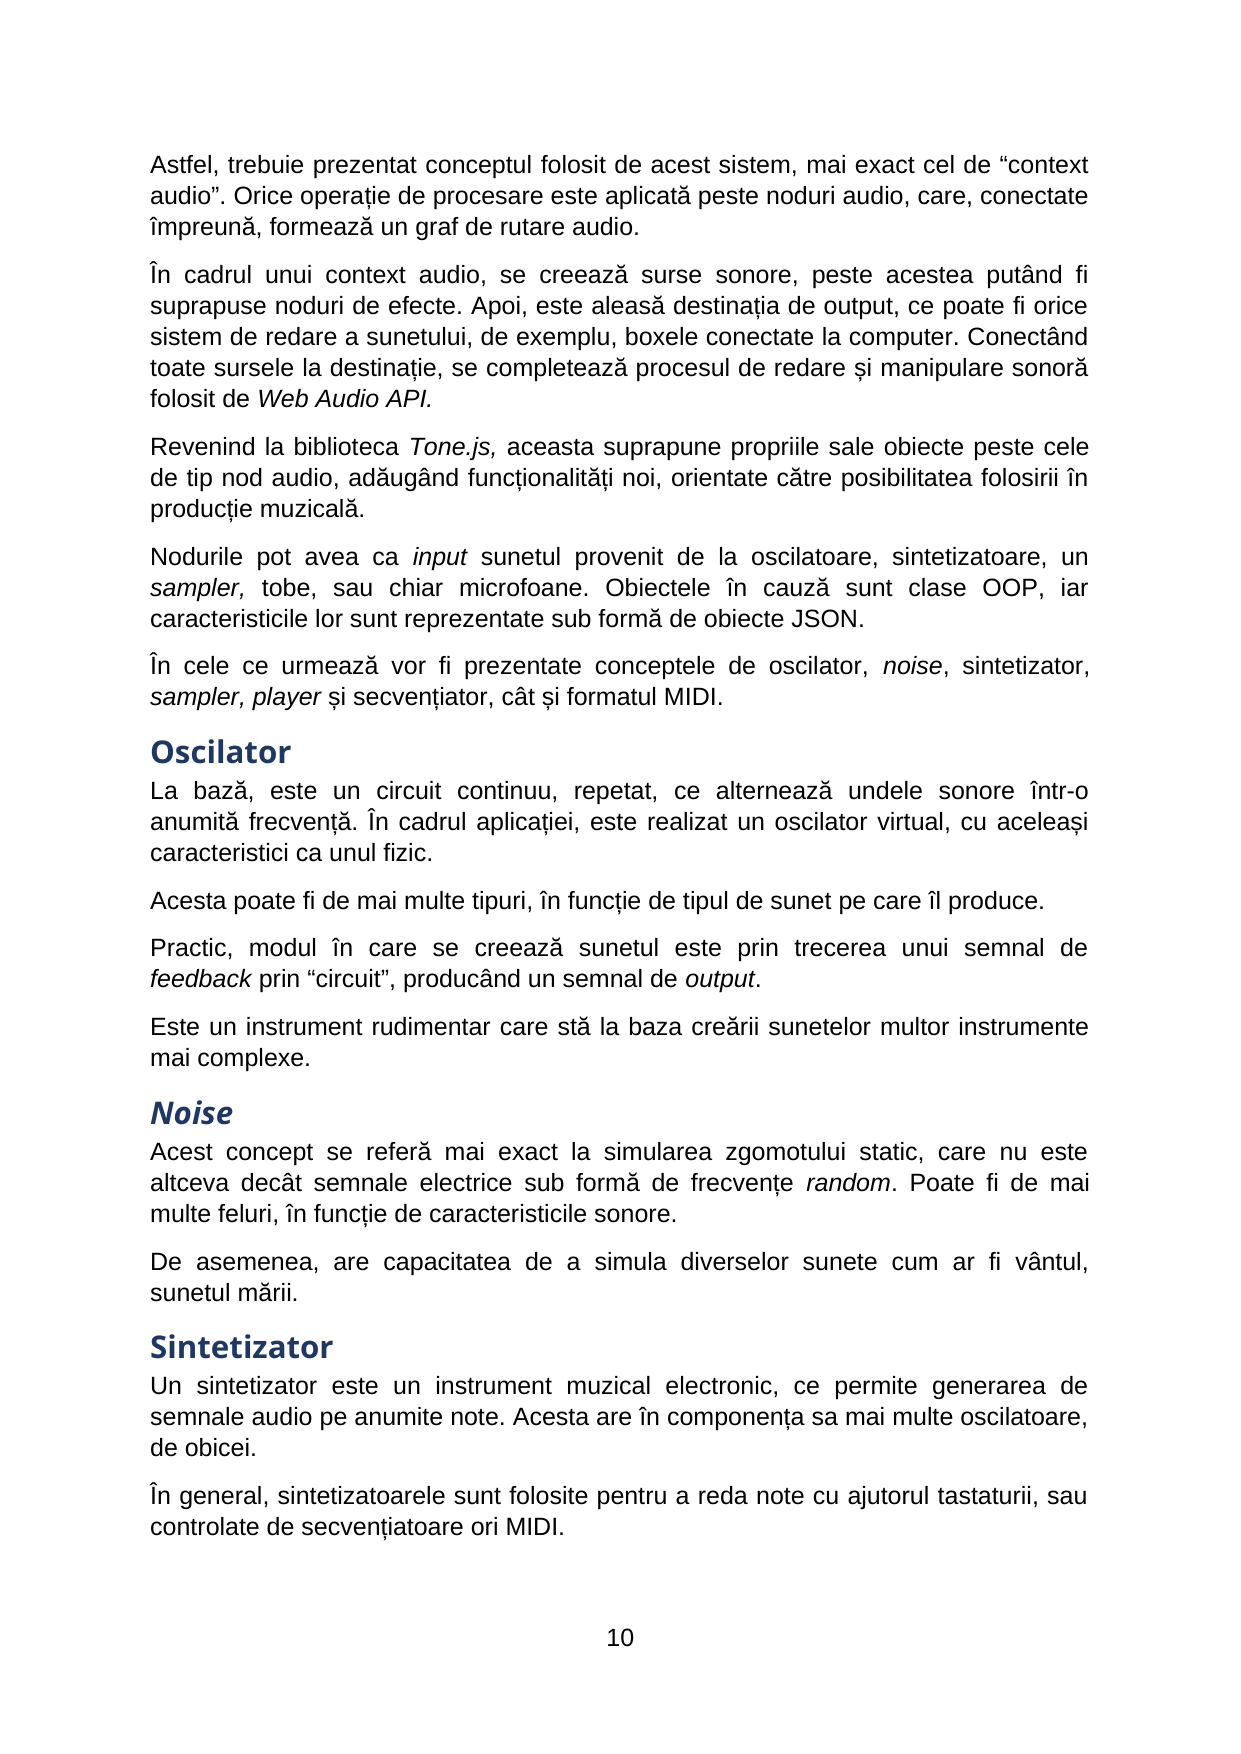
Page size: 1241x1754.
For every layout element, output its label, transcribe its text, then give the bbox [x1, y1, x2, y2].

text Este un instrument rudimentar care stă la baza creării sunetelor multor instrumente mai complexe. [150, 1012, 1090, 1072]
text Astfel, trebuie prezentat conceptul folosit de acest sistem, mai exact cel de “context audio”. Orice operație de procesare este aplicată peste noduri audio, care, conectate împreună, formează un graf de rutare audio. [150, 150, 1090, 241]
text În cele ce urmează vor fi prezentate conceptele de oscilator, noise, sintetizator, sampler, player și secvențiator, cât și formatul MIDI. [150, 651, 1090, 711]
text Acest concept se referă mai exact la simularea zgomotului static, care nu este altceva decât semnale electrice sub formă de frecvențe random. Poate fi de mai multe feluri, în funcție de caracteristicile sonore. [150, 1137, 1090, 1228]
text De asemenea, are capacitatea de a simula diverselor sunete cum ar fi vântul, sunetul mării. [150, 1247, 1090, 1306]
subtitle Noise [150, 1091, 1090, 1133]
text În general, sintetizatoarele sunt folosite pentru a reda note cu ajutorul tastaturii, sau controlate de secvențiatoare ori MIDI. [150, 1481, 1090, 1541]
subtitle Oscilator [150, 730, 1090, 773]
text Nodurile pot avea ca input sunetul provenit de la oscilatoare, sintetizatoare, un sampler, tobe, sau chiar microfoane. Obiectele în cauză sunt clase OOP, iar caracteristicile lor sunt reprezentate sub formă de obiecte JSON. [150, 541, 1090, 632]
text Practic, modul în care se creează sunetul este prin trecerea unui semnal de feedback prin “circuit”, producând un semnal de output. [150, 933, 1090, 993]
text Acesta poate fi de mai multe tipuri, în funcție de tipul de sunet pe care îl produce. [150, 886, 1090, 914]
text La bază, este un circuit continuu, repetat, ce alternează undele sonore într-o anumită frecvență. În cadrul aplicației, este realizat un oscilator virtual, cu aceleași caracteristici ca unul fizic. [150, 776, 1090, 867]
text Revenind la biblioteca Tone.js, aceasta suprapune propriile sale obiecte peste cele de tip nod audio, adăugând funcționalități noi, orientate către posibilitatea folosirii în producție muzicală. [150, 432, 1090, 522]
text Un sintetizator este un instrument muzical electronic, ce permite generarea de semnale audio pe anumite note. Acesta are în componența sa mai multe oscilatoare, de obicei. [150, 1371, 1090, 1462]
text În cadrul unui context audio, se creează surse sonore, peste acestea putând fi suprapuse noduri de efecte. Apoi, este aleasă destinația de output, ce poate fi orice sistem de redare a sunetului, de exemplu, boxele conectate la computer. Conectând toate sursele la destinație, se completează procesul de redare și manipulare sonoră folosit de Web Audio API. [150, 260, 1090, 413]
subtitle Sintetizator [150, 1325, 1090, 1368]
